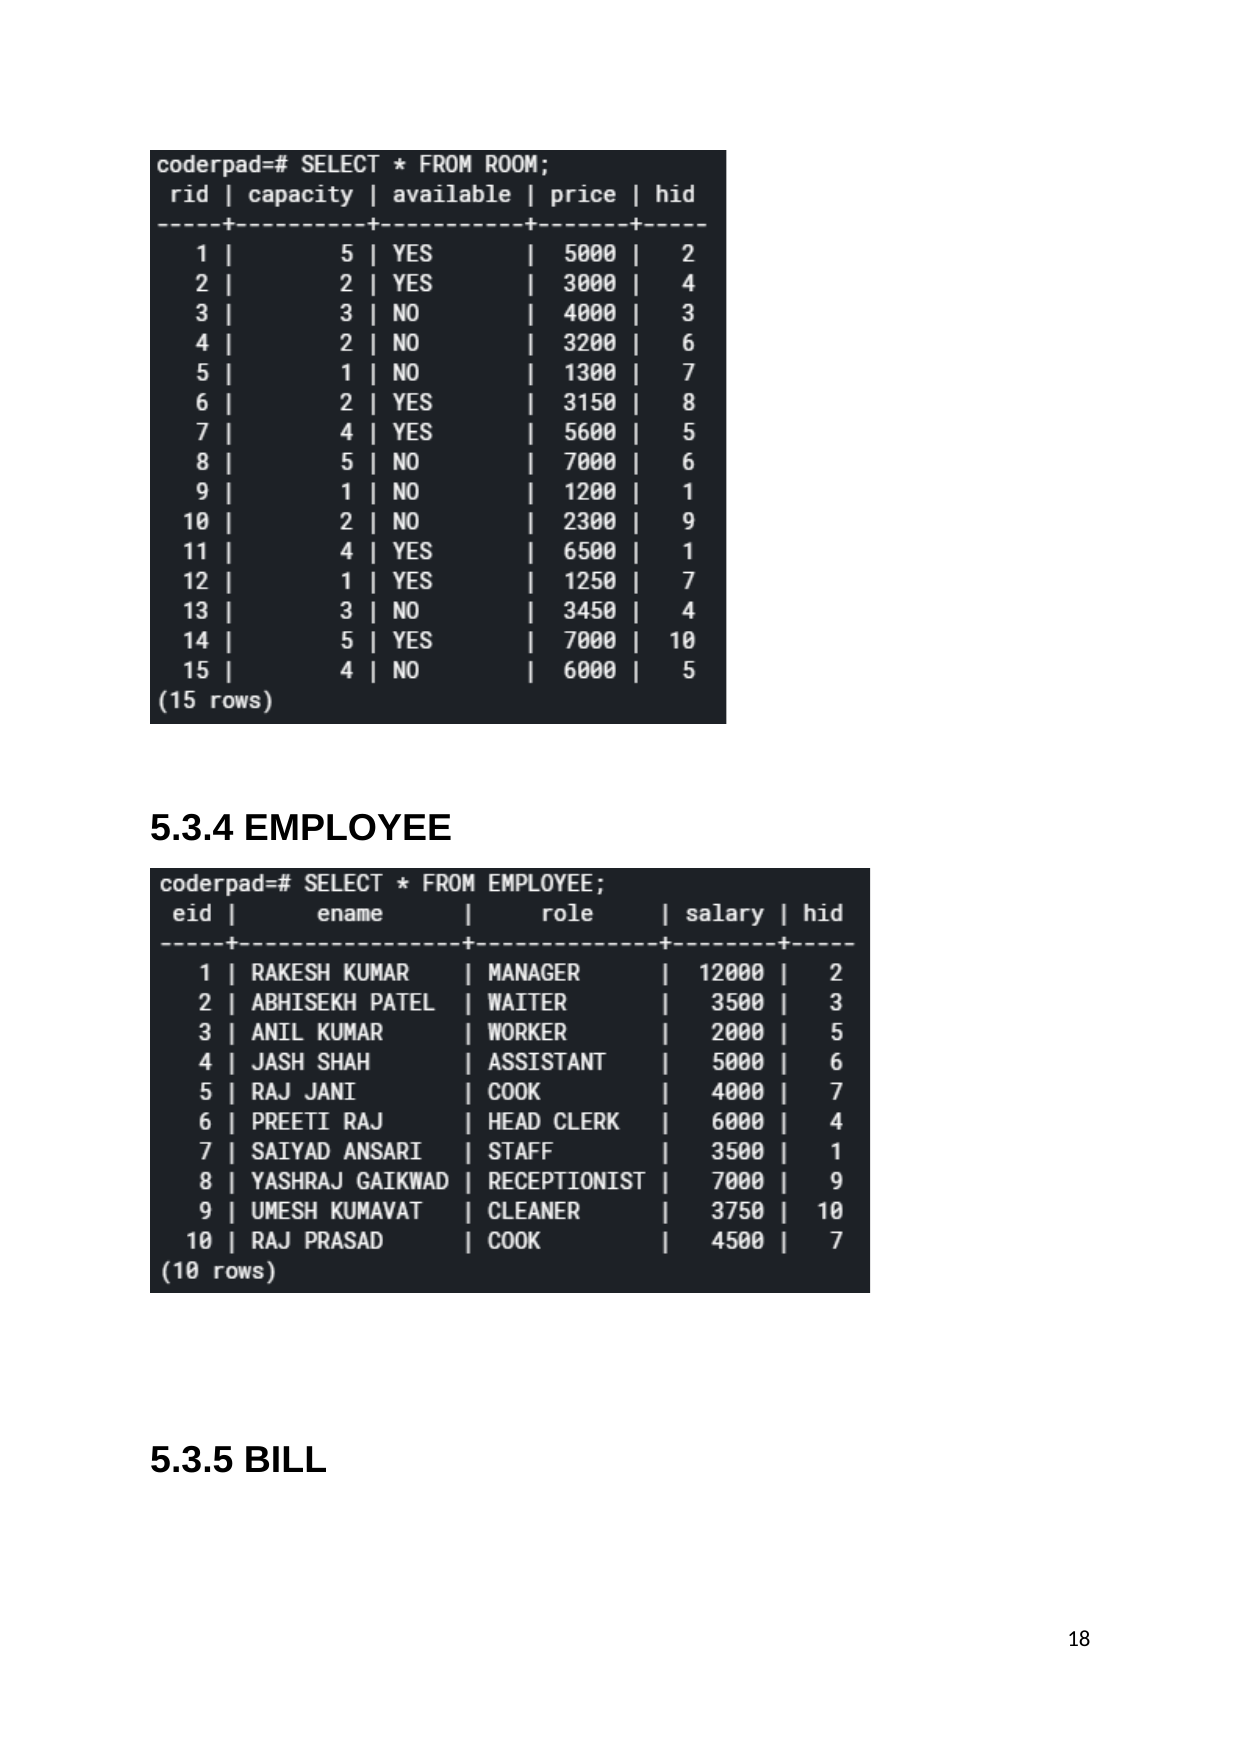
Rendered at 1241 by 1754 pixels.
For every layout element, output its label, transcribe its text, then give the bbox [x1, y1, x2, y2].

picture [150, 150, 727, 724]
text 5.3.5 BILL [150, 1437, 1090, 1481]
picture [150, 868, 871, 1293]
text 5.3.4 EMPLOYEE [150, 806, 1090, 849]
